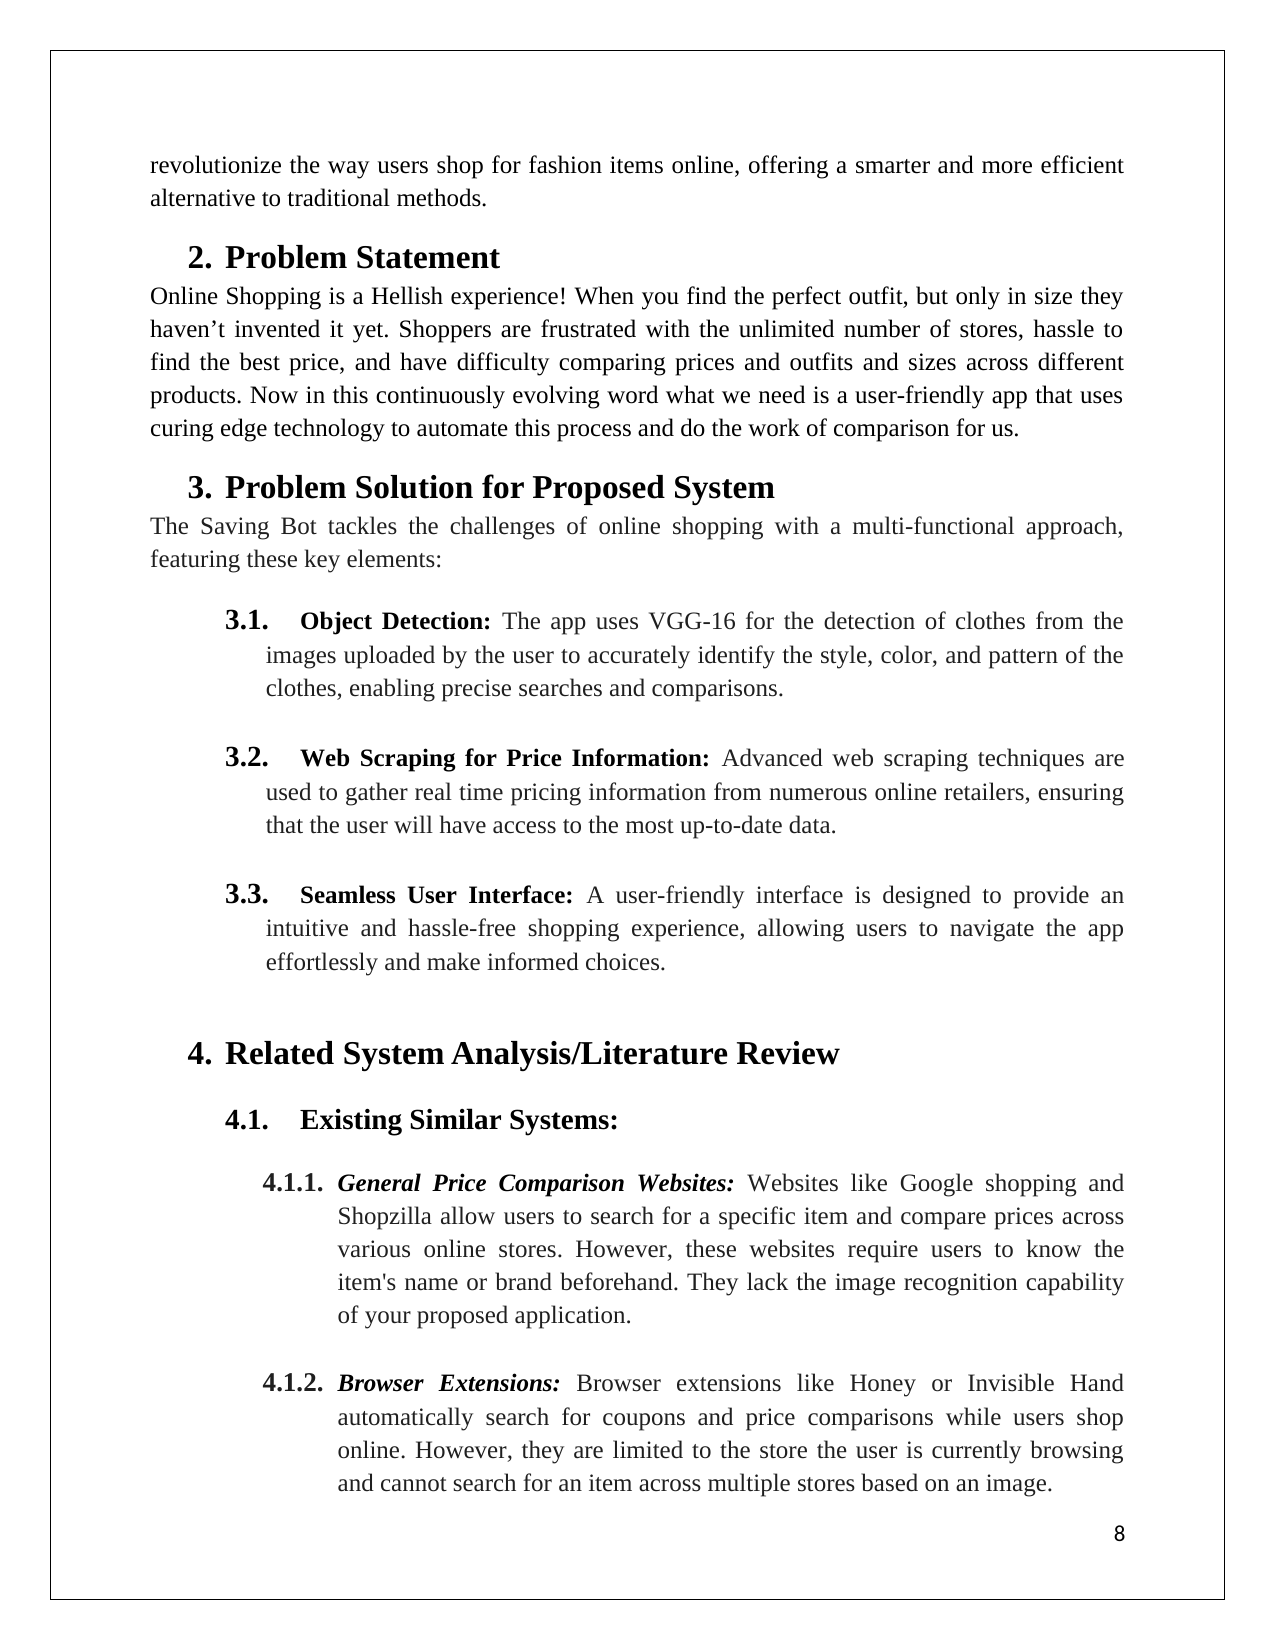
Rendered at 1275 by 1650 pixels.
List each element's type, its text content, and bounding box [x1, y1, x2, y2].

list Web Scraping for Price Information: Advanced web scraping techniques are used to gather real time pricing information from numerous online retailers, ensuring that the user will have access to the most up-to-date data. [225, 739, 1125, 838]
subtitle Related System Analysis/Literature Review [187, 1033, 1125, 1072]
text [150, 150, 1125, 212]
text Online Shopping is a Hellish experience! When you find the perfect outfit, but only in size they haven’t invented it yet. Shoppers are frustrated with the unlimited number of stores, hassle to find the best price, and have difficulty comparing prices and outfits and sizes across different products. Now in this continuously evolving word what we need is a user-friendly app that uses curing edge technology to automate this process and do the work of comparison for us. [150, 281, 1125, 442]
list Browser Extensions: Browser extensions like Honey or Invisible Hand automatically search for coupons and price comparisons while users shop online. However, they are limited to the store the user is currently browsing and cannot search for an item across multiple stores based on an image. [262, 1367, 1125, 1497]
list General Price Comparison Websites: Websites like Google shopping and Shopzilla allow users to search for a specific item and compare prices across various online stores. However, these websites require users to know the item's name or brand beforehand. They lack the image recognition capability of your proposed application. [262, 1166, 1125, 1329]
list Object Detection: The app uses VGG-16 for the detection of clothes from the images uploaded by the user to accurately identify the style, color, and pattern of the clothes, enabling precise searches and comparisons. [225, 602, 1125, 702]
list Seamless User Interface: A user-friendly interface is designed to provide an intuitive and hassle-free shopping experience, allowing users to navigate the app effortlessly and make informed choices. [225, 876, 1125, 975]
subtitle Existing Similar Systems: [225, 1102, 1125, 1136]
subtitle Problem Solution for Proposed System [187, 467, 1125, 505]
text The Saving Bot tackles the challenges of online shopping with a multi-functional approach, featuring these key elements: [150, 511, 1125, 573]
subtitle Problem Statement [187, 237, 1125, 275]
